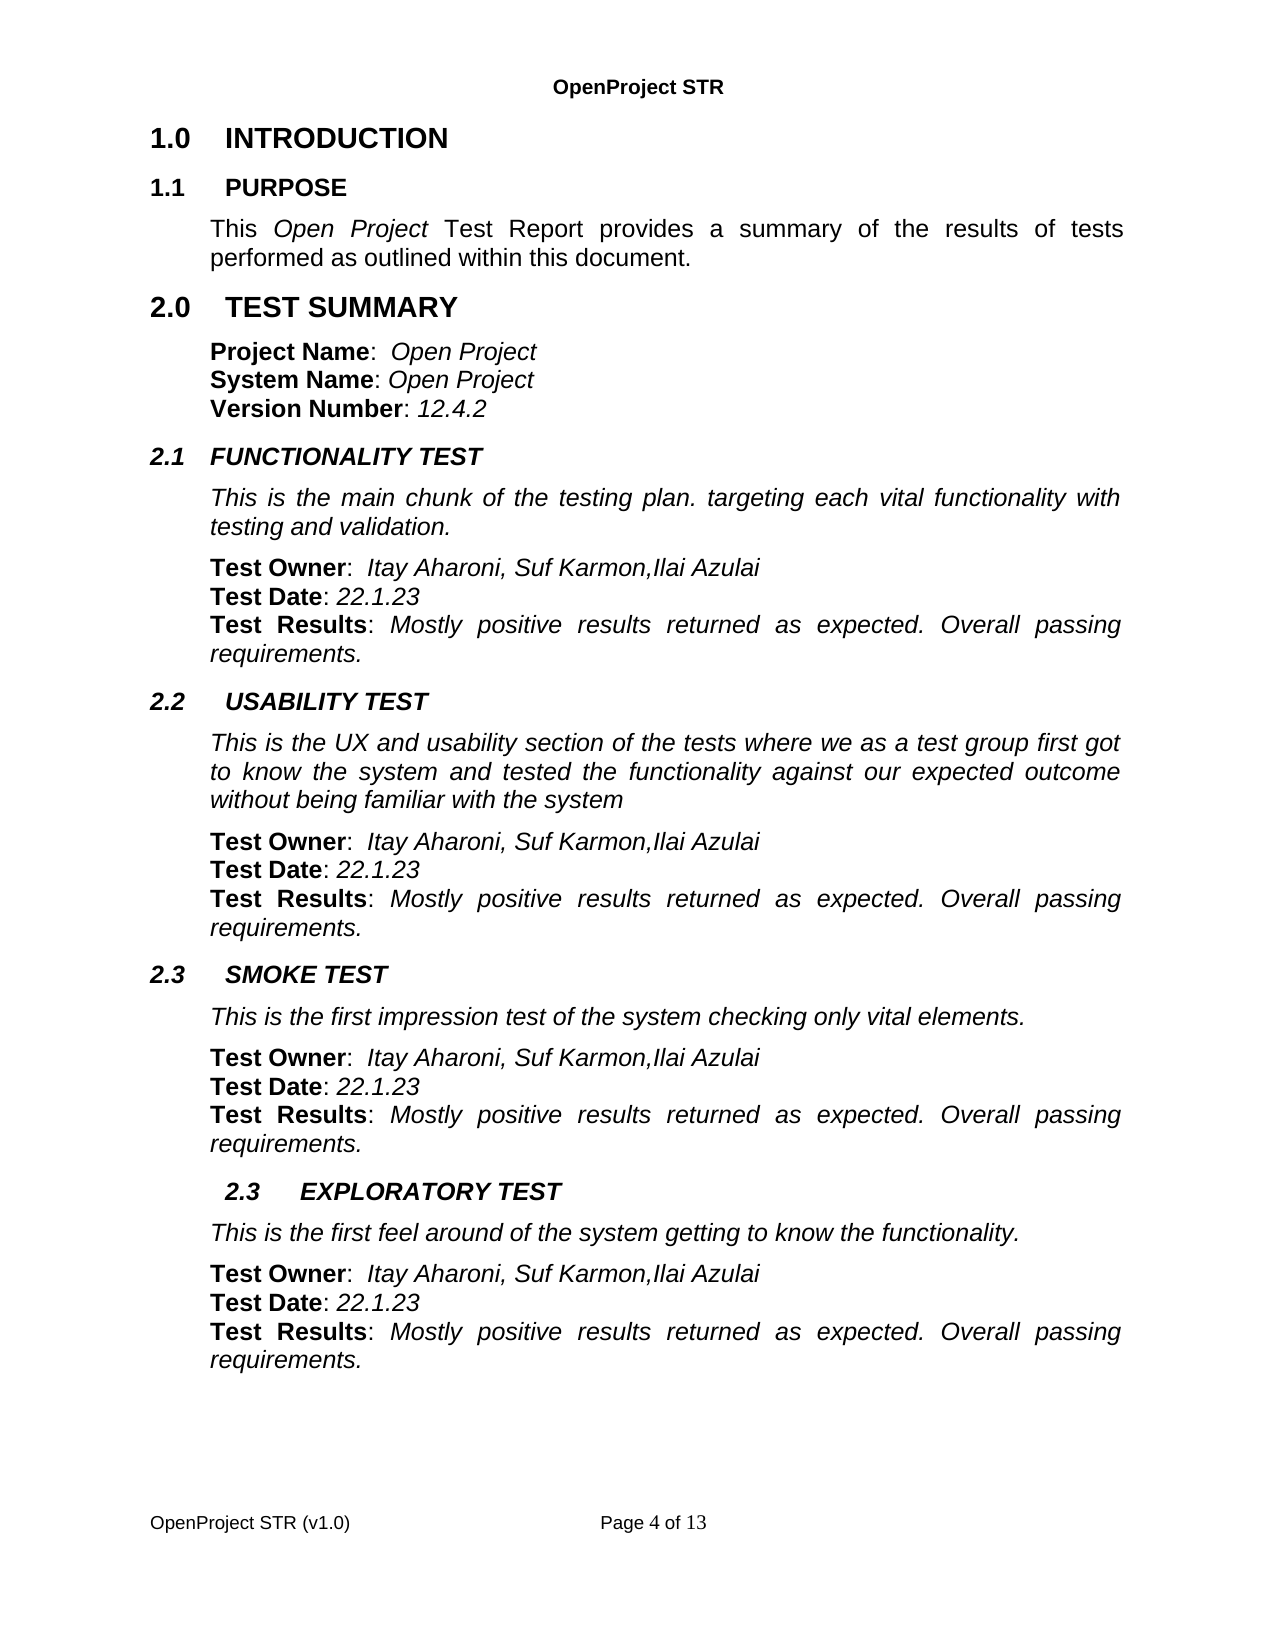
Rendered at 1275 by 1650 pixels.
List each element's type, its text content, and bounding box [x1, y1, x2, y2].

text This is the first impression test of the system checking only vital elements. [210, 1002, 1125, 1030]
text 2.3 EXPLORATORY TEST [225, 1177, 1125, 1205]
text This is the main chunk of the testing plan. targeting each vital functionality with testing and validation. [210, 483, 1125, 540]
text Test Owner: Itay Aharoni, Suf Karmon,Ilai Azulai [210, 553, 1125, 582]
text Test Owner: Itay Aharoni, Suf Karmon,Ilai Azulai [210, 1043, 1125, 1072]
text Test Results: Mostly positive results returned as expected. Overall passing requirements. [210, 1100, 1125, 1158]
text 2.1 FUNCTIONALITY TEST [150, 442, 1125, 470]
text This is the UX and usability section of the tests where we as a test group first got to know the system and tested the functionality against our expected outcome without being familiar with the system [210, 728, 1125, 814]
text 2.0 TEST SUMMARY [150, 291, 1125, 324]
text 1.0 INTRODUCTION [150, 121, 1125, 154]
text Version Number: 12.4.2 [210, 394, 1125, 423]
text Project Name: Open Project [210, 337, 1125, 365]
text Test Date: 22.1.23 [210, 582, 1125, 610]
text Test Date: 22.1.23 [210, 855, 1125, 884]
text 1.1 PURPOSE [150, 173, 1125, 202]
text Test Owner: Itay Aharoni, Suf Karmon,Ilai Azulai [210, 1259, 1125, 1288]
text System Name: Open Project [210, 365, 1125, 394]
text Test Results: Mostly positive results returned as expected. Overall passing requirements. [210, 610, 1125, 668]
text Test Owner: Itay Aharoni, Suf Karmon,Ilai Azulai [210, 827, 1125, 855]
text This Open Project Test Report provides a summary of the results of tests performed as outlined within this document. [210, 214, 1125, 272]
text This is the first feel around of the system getting to know the functionality. [210, 1218, 1125, 1247]
text Test Results: Mostly positive results returned as expected. Overall passing requirements. [210, 1317, 1125, 1374]
text 2.2 USABILITY TEST [150, 687, 1125, 715]
text Test Results: Mostly positive results returned as expected. Overall passing requirements. [210, 884, 1125, 942]
text 2.3 SMOKE TEST [150, 960, 1125, 989]
text Test Date: 22.1.23 [210, 1288, 1125, 1317]
text Test Date: 22.1.23 [210, 1072, 1125, 1100]
